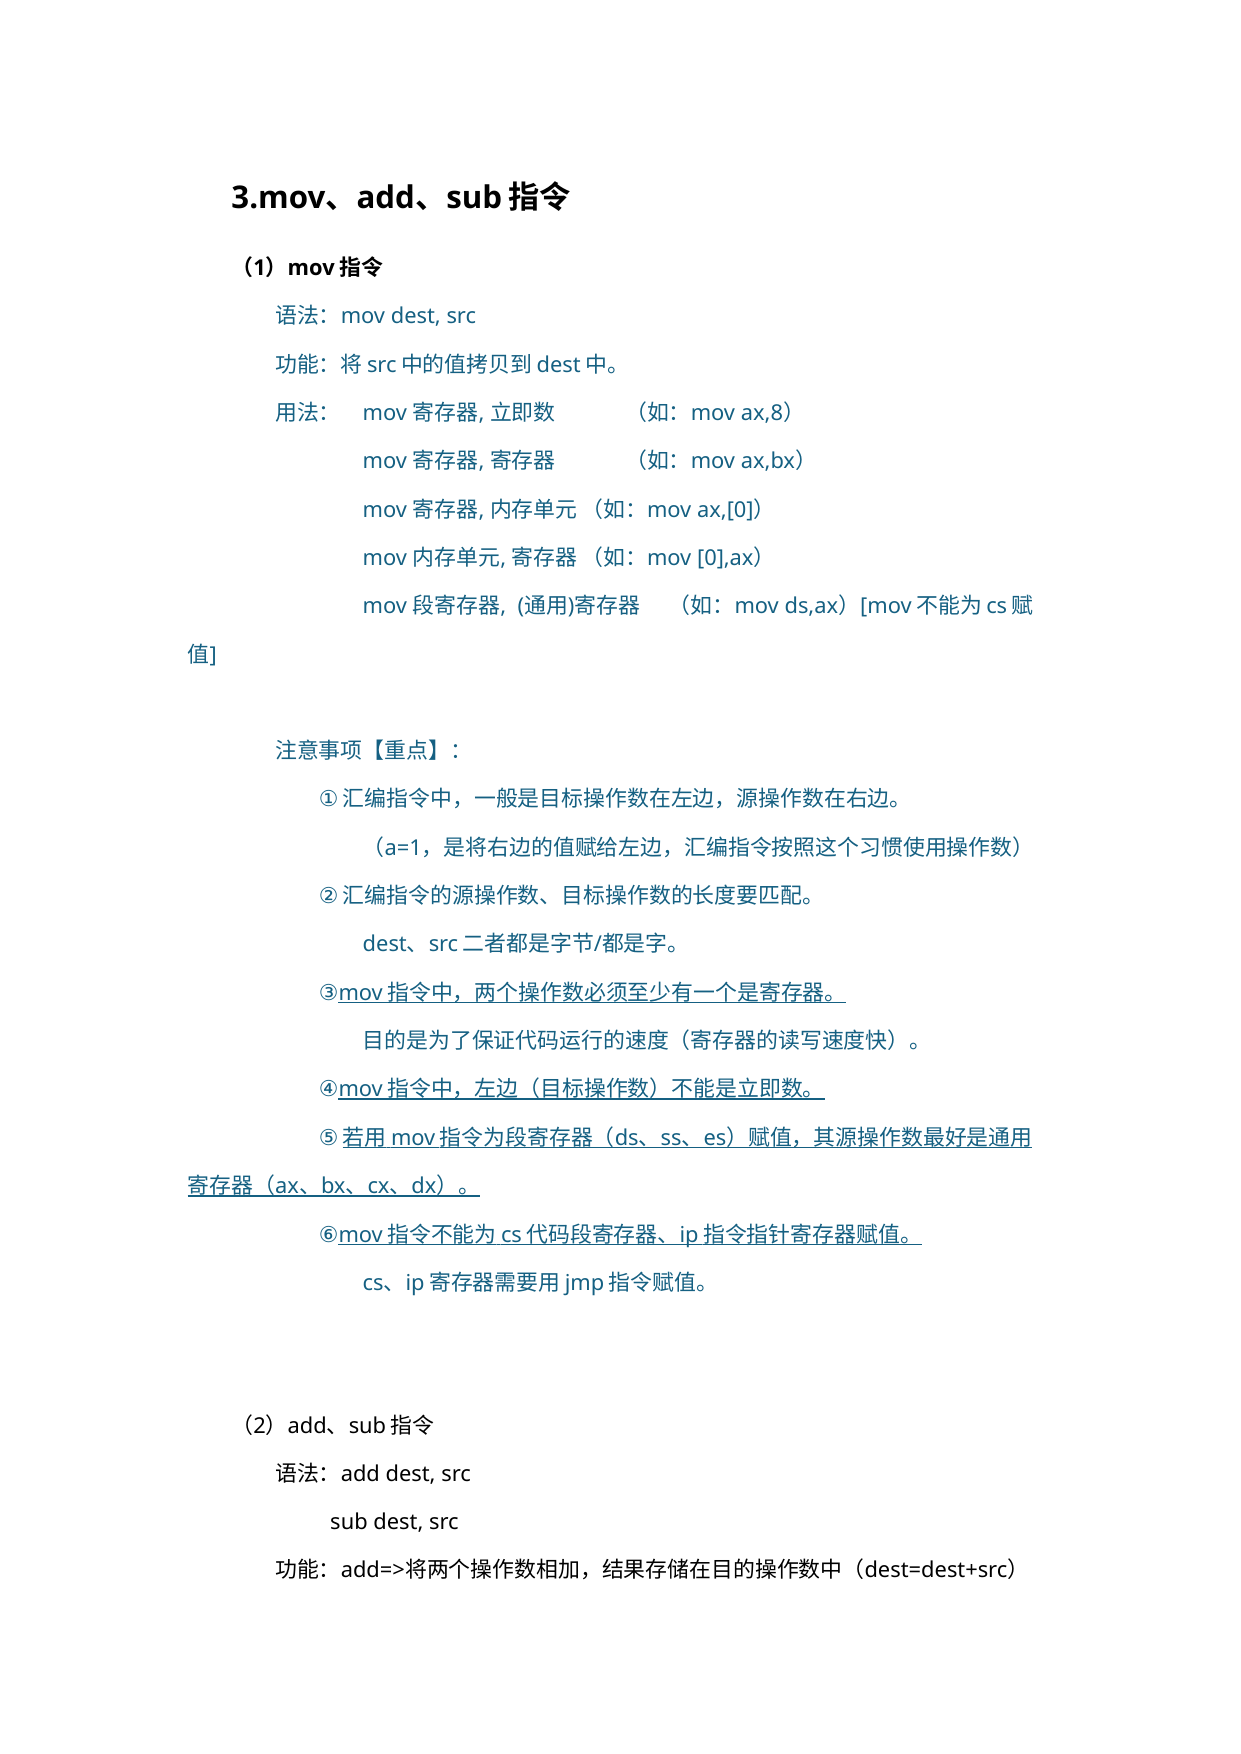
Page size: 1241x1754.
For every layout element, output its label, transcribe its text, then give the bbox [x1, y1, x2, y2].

text mov 寄存器, 寄存器 （如：mov ax,bx） [187, 443, 1053, 476]
text 语法：add dest, src [187, 1456, 1053, 1488]
text （2）add、sub指令 [187, 1408, 1053, 1440]
text 用法： mov 寄存器, 立即数 （如：mov ax,8） [187, 395, 1053, 427]
text 3.mov、add、sub指令 [187, 162, 1053, 227]
text （a=1，是将右边的值赋给左边，汇编指令按照这个习惯使用操作数） [187, 829, 1053, 862]
text （1）mov指令 [187, 250, 1053, 282]
text 注意事项【重点】： [187, 732, 1053, 765]
text ①汇编指令中，一般是目标操作数在左边，源操作数在右边。 [187, 781, 1053, 813]
text sub dest, src [187, 1504, 1053, 1537]
text mov 寄存器, 内存单元 （如：mov ax,[0]） [187, 491, 1053, 524]
text ④mov指令中，左边（目标操作数）不能是立即数。 [187, 1071, 1053, 1103]
text 功能：add=>将两个操作数相加，结果存储在目的操作数中（dest=dest+src） [187, 1552, 1053, 1584]
text 功能：将src中的值拷贝到dest中。 [187, 346, 1053, 379]
text 语法：mov dest, src [187, 298, 1053, 331]
text cs、ip寄存器需要用jmp指令赋值。 [187, 1264, 1053, 1297]
text dest、src二者都是字节/都是字。 [187, 926, 1053, 958]
text ②汇编指令的源操作数、目标操作数的长度要匹配。 [187, 877, 1053, 910]
text mov 段寄存器, (通用)寄存器 （如：mov ds,ax）[mov不能为cs赋值] [187, 588, 1053, 669]
text mov 内存单元, 寄存器 （如：mov [0],ax） [187, 540, 1053, 572]
text ③mov指令中，两个操作数必须至少有一个是寄存器。 [187, 974, 1053, 1007]
text ⑥mov指令不能为cs代码段寄存器、ip指令指针寄存器赋值。 [187, 1216, 1053, 1249]
text 目的是为了保证代码运行的速度（寄存器的读写速度快）。 [187, 1022, 1053, 1055]
text ⑤若用mov指令为段寄存器（ds、ss、es）赋值，其源操作数最好是通用寄存器（ax、bx、cx、dx）。 [187, 1119, 1053, 1200]
